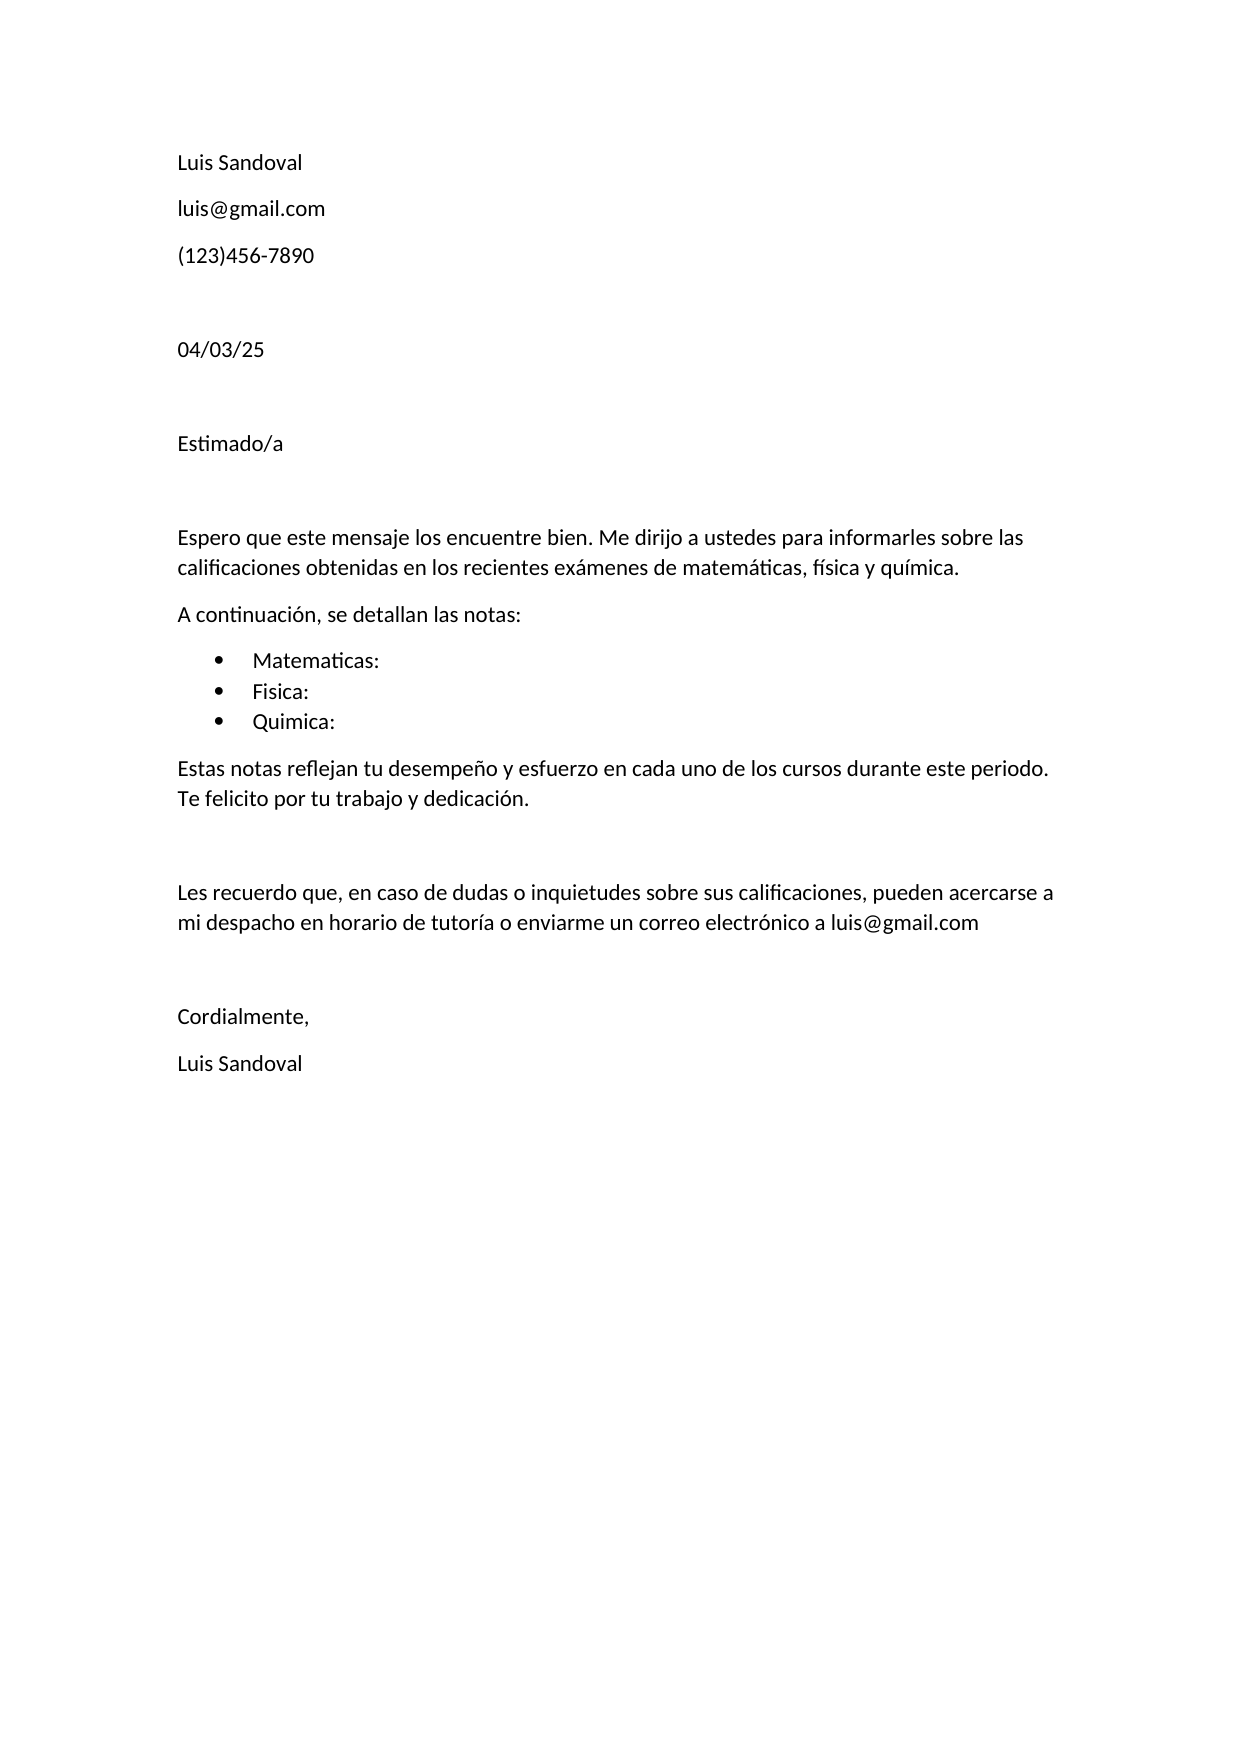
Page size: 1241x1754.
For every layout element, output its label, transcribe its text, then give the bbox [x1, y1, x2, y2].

list Quimica: [215, 707, 1063, 735]
text Estimado/a [177, 429, 1063, 457]
text Luis Sandoval [177, 148, 1063, 176]
text (123)456-7890 [177, 241, 1063, 269]
text Luis Sandoval [177, 1049, 1063, 1077]
text Espero que este mensaje los encuentre bien. Me dirijo a ustedes para informarles sobre las calificaciones obtenidas en los recientes exámenes de matemáticas, física y química. [177, 523, 1063, 581]
text 04/03/25 [177, 335, 1063, 363]
list Fisica: [215, 677, 1063, 705]
text Estas notas reflejan tu desempeño y esfuerzo en cada uno de los cursos durante este periodo. Te felicito por tu trabajo y dedicación. [177, 754, 1063, 812]
text luis@gmail.com [177, 194, 1063, 222]
text A continuación, se detallan las notas: [177, 600, 1063, 628]
text Cordialmente, [177, 1002, 1063, 1030]
text Les recuerdo que, en caso de dudas o inquietudes sobre sus calificaciones, pueden acercarse a mi despacho en horario de tutoría o enviarme un correo electrónico a luis@gmail.com [177, 878, 1063, 936]
list Matematicas: [215, 647, 1063, 674]
